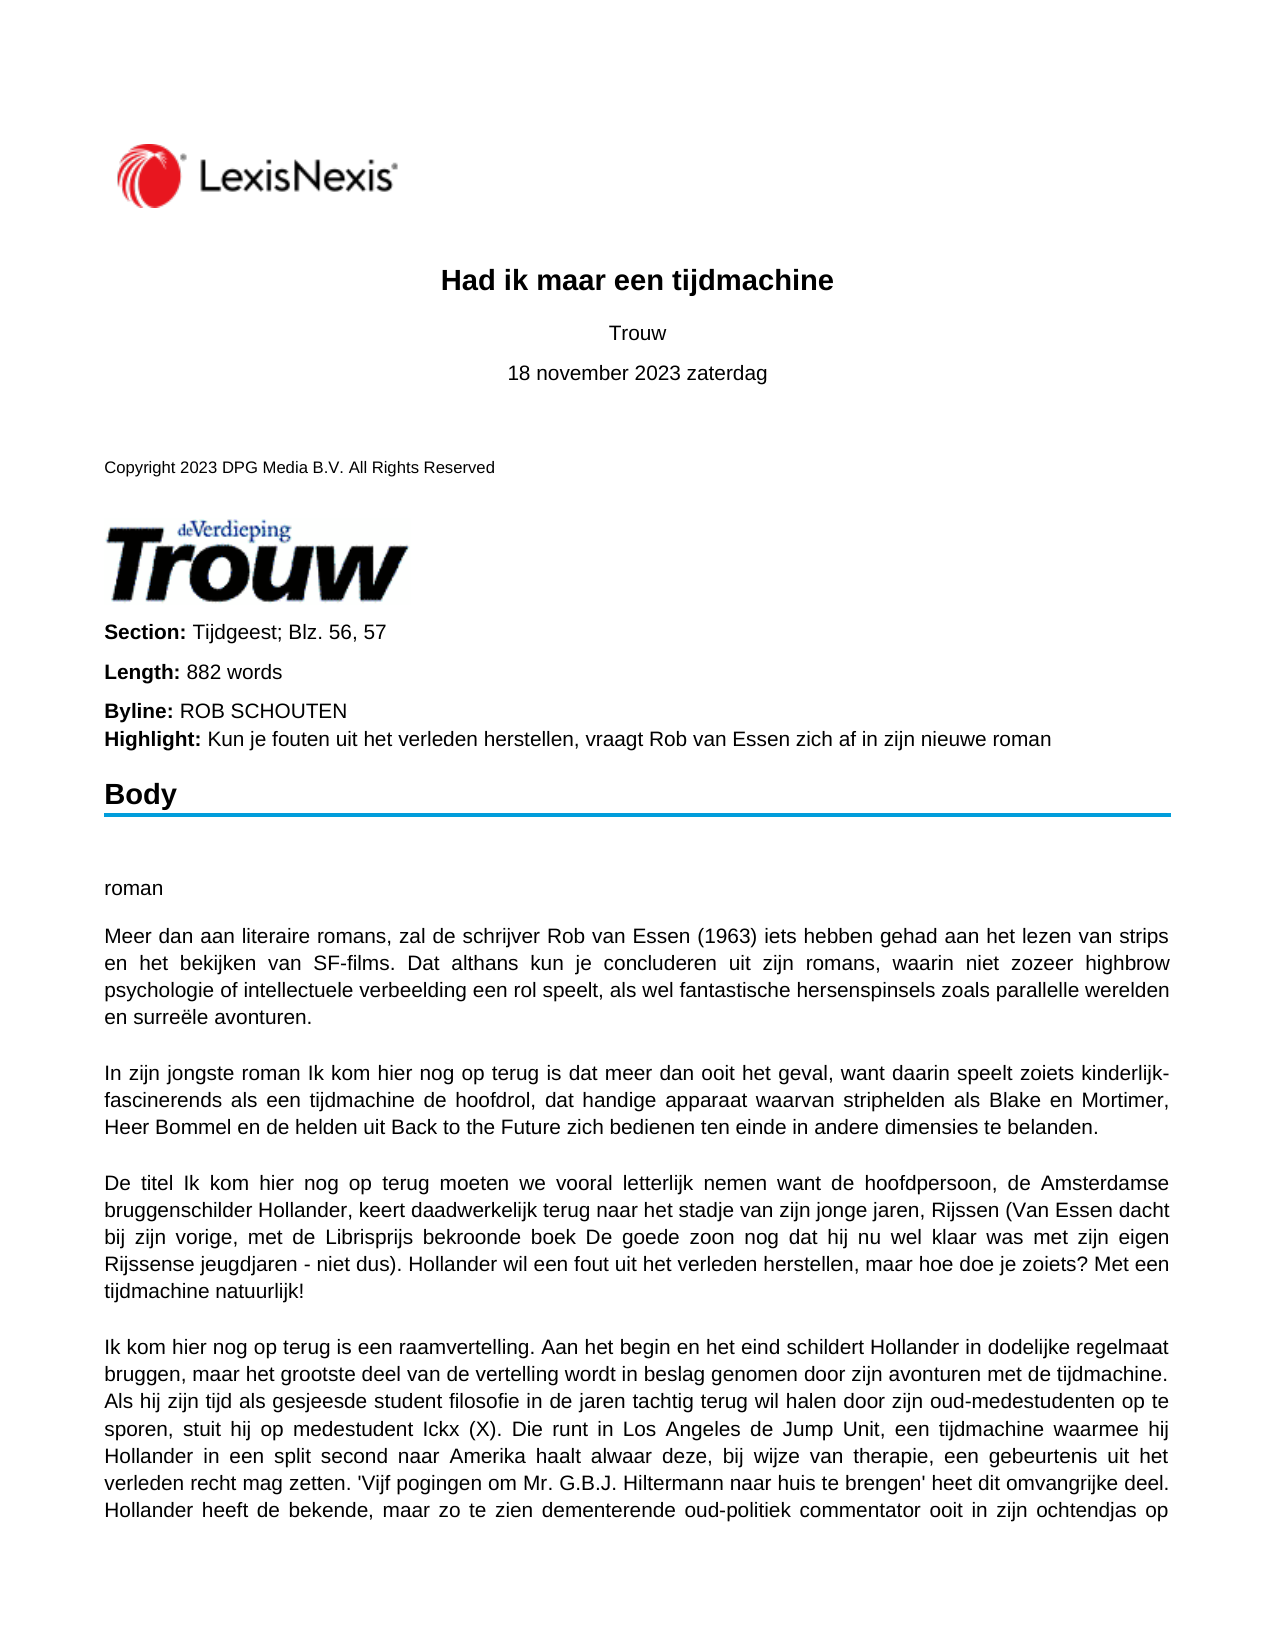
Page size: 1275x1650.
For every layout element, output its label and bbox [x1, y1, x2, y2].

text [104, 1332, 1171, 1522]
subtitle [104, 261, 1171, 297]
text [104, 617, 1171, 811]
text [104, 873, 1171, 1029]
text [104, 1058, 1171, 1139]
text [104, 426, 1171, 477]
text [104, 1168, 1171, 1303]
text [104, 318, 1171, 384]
picture [104, 144, 412, 208]
